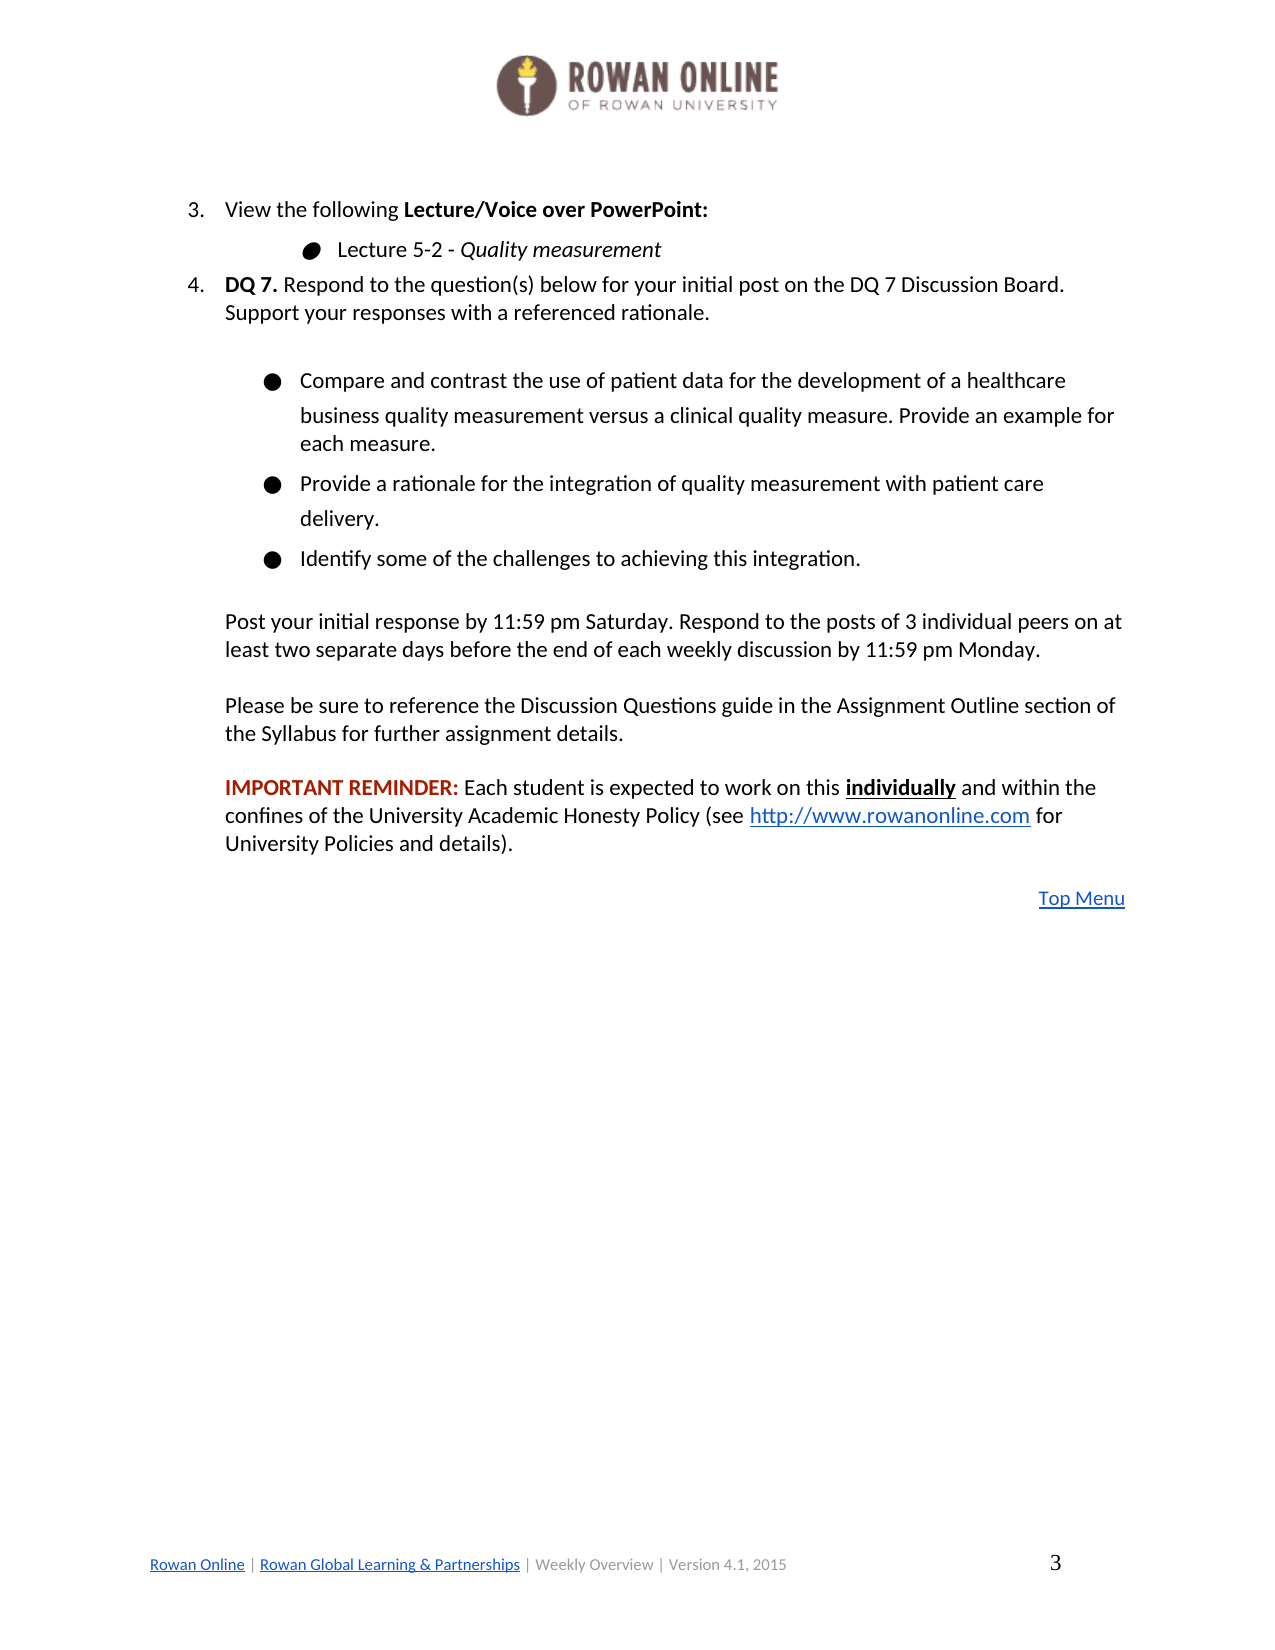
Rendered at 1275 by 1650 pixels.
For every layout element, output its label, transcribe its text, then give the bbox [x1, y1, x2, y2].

text Post your initial response by 11:59 pm Saturday. Respond to the posts of 3 individual peers on at least two separate days before the end of each weekly discussion by 11:59 pm Monday. [225, 607, 1125, 663]
list Lecture 5-2 - Quality measurement [300, 223, 1125, 270]
text Please be sure to reference the Discussion Questions guide in the Assignment Outline section of the Syllabus for further assignment details. [225, 691, 1125, 747]
picture [492, 51, 783, 121]
text Top Menu [150, 886, 1125, 911]
list Identify some of the challenges to achieving this integration. [262, 532, 1125, 579]
text IMPORTANT REMINDER: Each student is expected to work on this individually and within the confines of the University Academic Honesty Policy (see http://www.rowanonline.com for University Policies and details). [225, 773, 1125, 858]
list Provide a rationale for the integration of quality measurement with patient care delivery. [262, 457, 1125, 532]
list Compare and contrast the use of patient data for the development of a healthcare business quality measurement versus a clinical quality measure. Provide an example for each measure. [262, 354, 1125, 457]
list DQ 7. Respond to the question(s) below for your initial post on the DQ 7 Discussion Board. Support your responses with a referenced rationale. [187, 270, 1125, 326]
list View the following Lecture/Voice over PowerPoint: [187, 195, 1125, 223]
